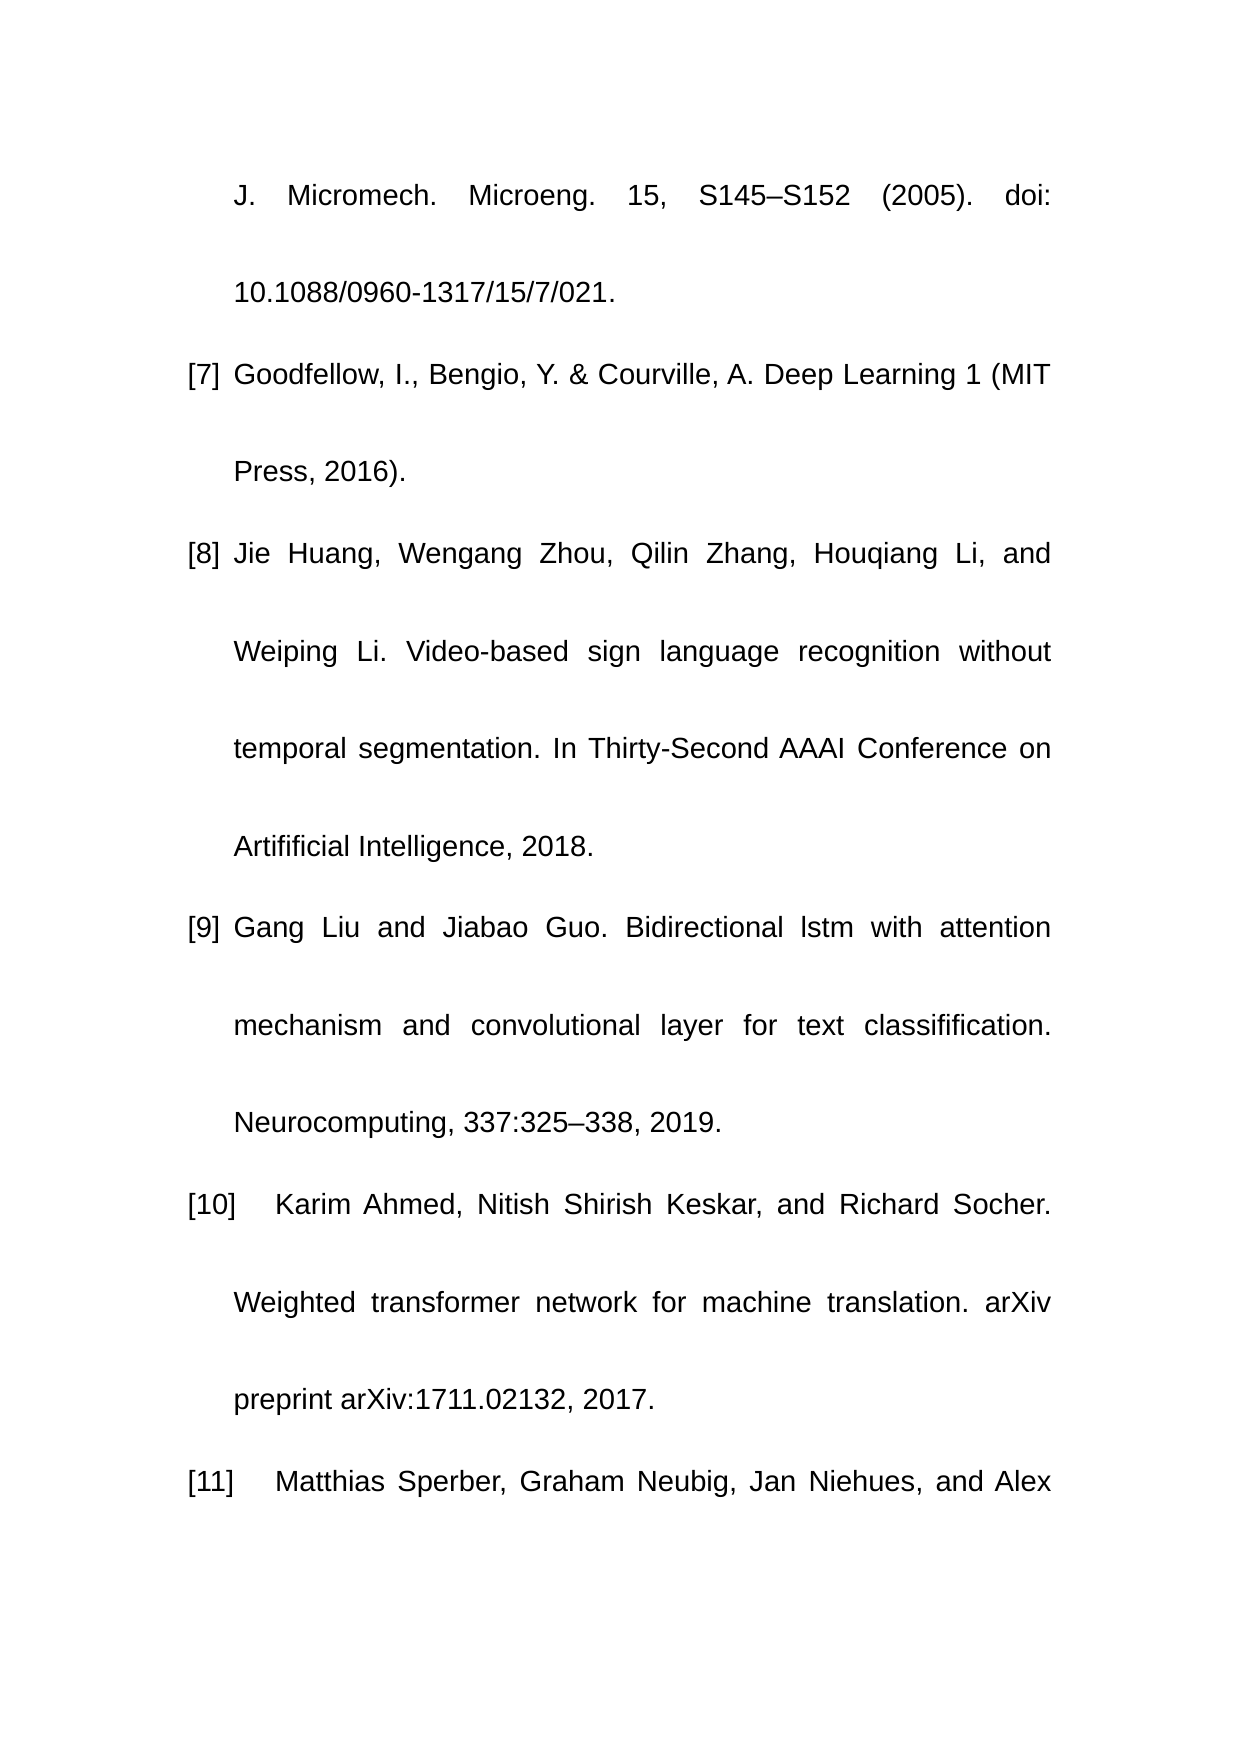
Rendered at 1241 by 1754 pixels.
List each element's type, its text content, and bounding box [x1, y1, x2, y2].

list Karim Ahmed, Nitish Shirish Keskar, and Richard Socher. Weighted transformer network for machine translation. arXiv preprint arXiv:1711.02132, 2017. [187, 1172, 1053, 1432]
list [187, 162, 1053, 324]
list Gang Liu and Jiabao Guo. Bidirectional lstm with attention mechanism and convolutional layer for text classifification. Neurocomputing, 337:325–338, 2019. [187, 895, 1053, 1155]
list Goodfellow, I., Bengio, Y. & Courville, A. Deep Learning 1 (MIT Press, 2016). [187, 341, 1053, 504]
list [187, 1448, 1053, 1513]
list Jie Huang, Wengang Zhou, Qilin Zhang, Houqiang Li, and Weiping Li. Video-based sign language recognition without temporal segmentation. In Thirty-Second AAAI Conference on Artifificial Intelligence, 2018. [187, 521, 1053, 878]
